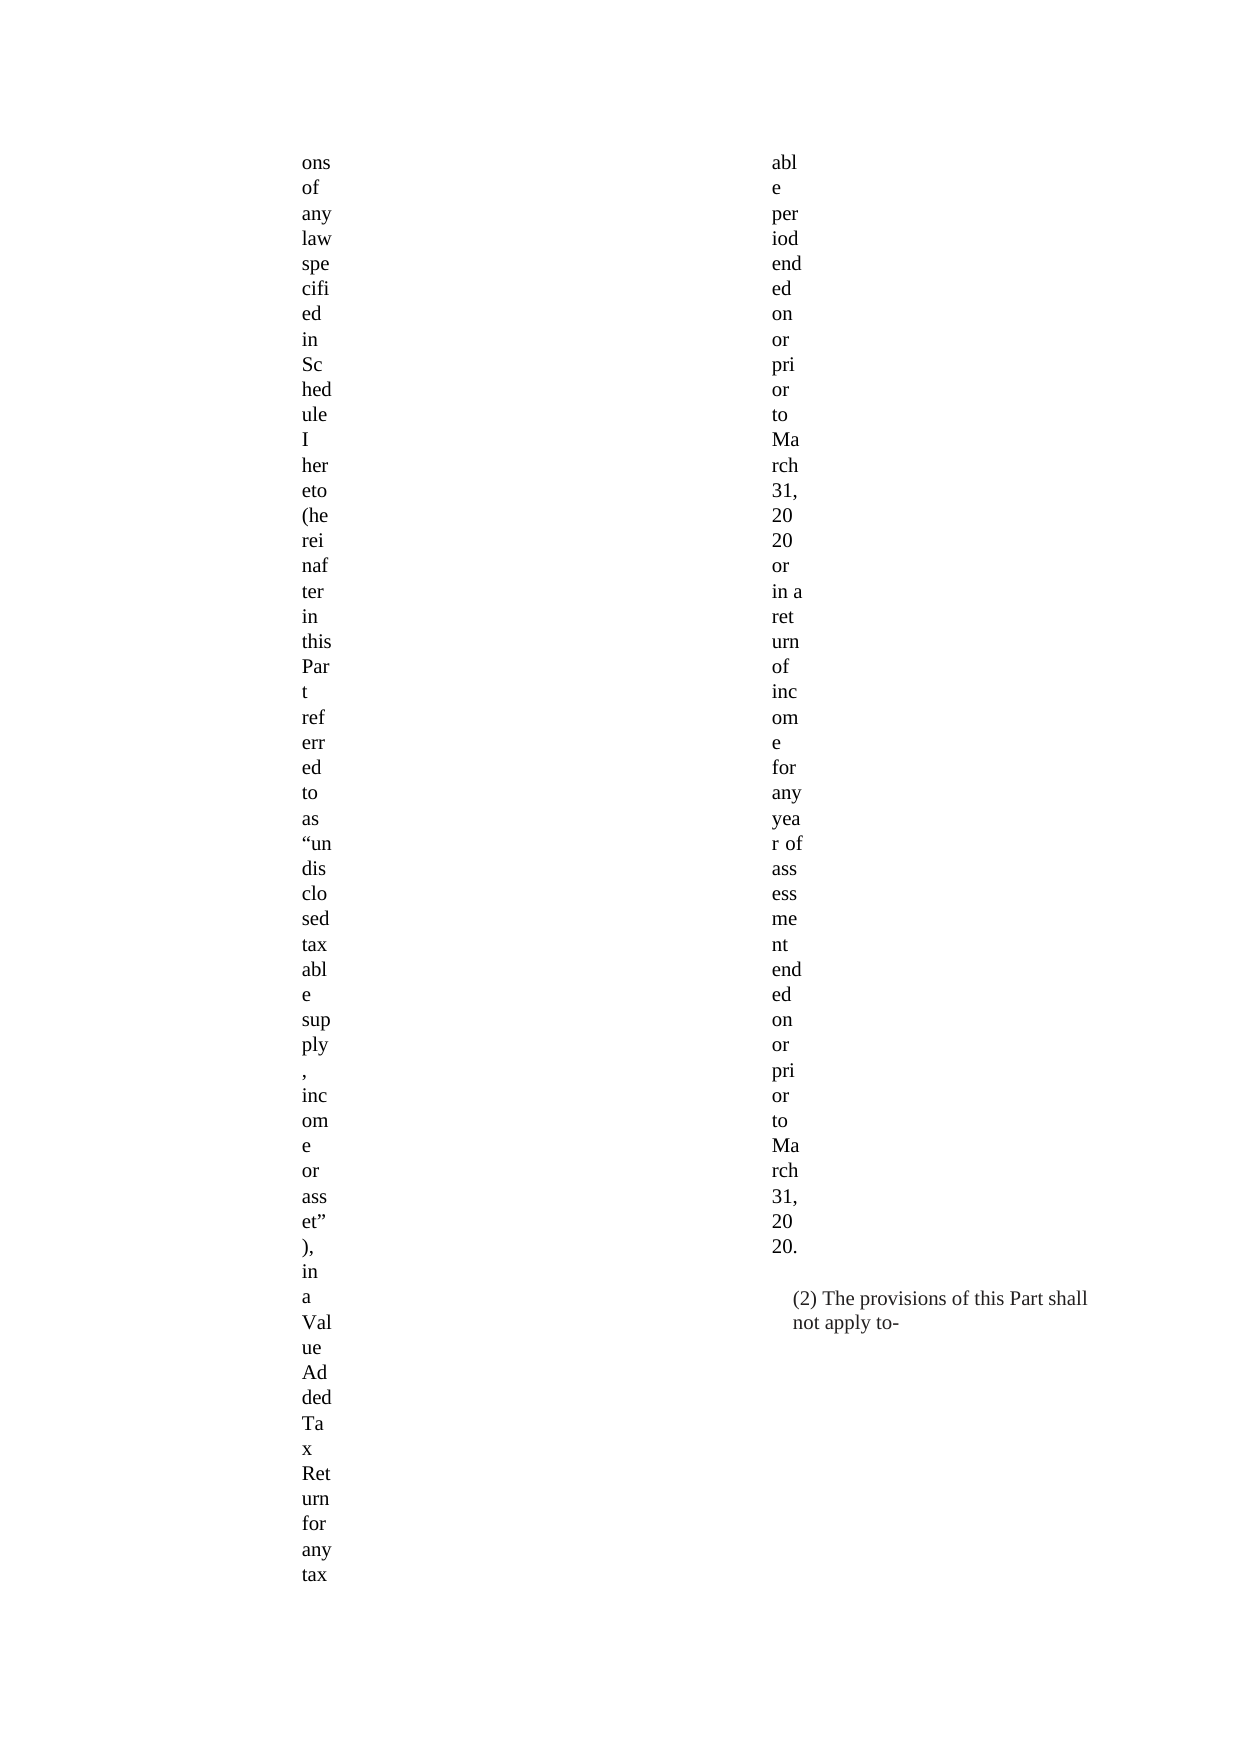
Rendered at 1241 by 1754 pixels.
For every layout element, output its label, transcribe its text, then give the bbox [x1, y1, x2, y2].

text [772, 150, 802, 1258]
text (2) The provisions of this Part shall not apply to- [793, 1287, 1090, 1334]
